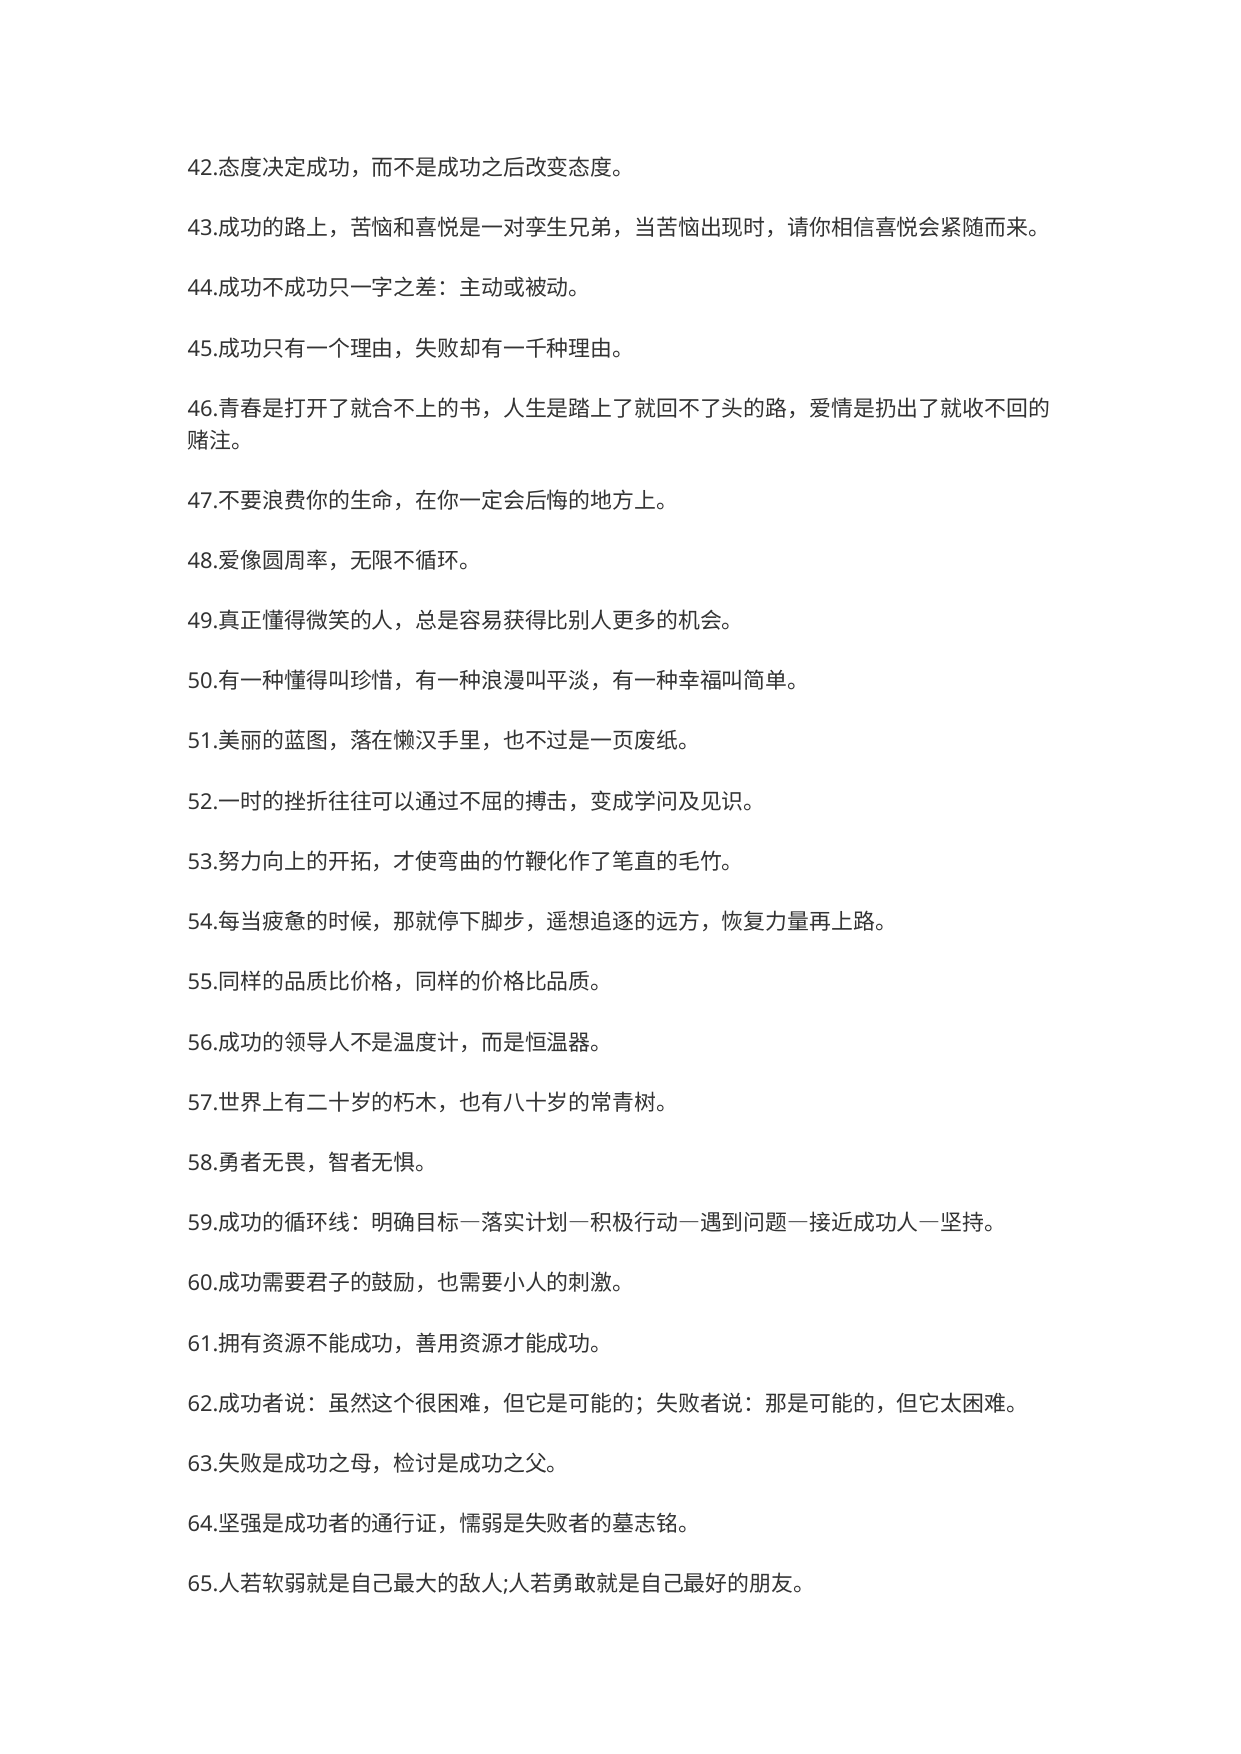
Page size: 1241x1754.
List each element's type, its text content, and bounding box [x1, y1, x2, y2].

text 47.不要浪费你的生命，在你一定会后悔的地方上。 [187, 483, 1053, 514]
text 53.努力向上的开拓，才使弯曲的竹鞭化作了笔直的毛竹。 [187, 844, 1053, 876]
text 44.成功不成功只一字之差：主动或被动。 [187, 270, 1053, 302]
text 48.爱像圆周率，无限不循环。 [187, 543, 1053, 575]
text 62.成功者说：虽然这个很困难，但它是可能的；失败者说：那是可能的，但它太困难。 [187, 1386, 1053, 1418]
text 56.成功的领导人不是温度计，而是恒温器。 [187, 1024, 1053, 1056]
text 60.成功需要君子的鼓励，也需要小人的刺激。 [187, 1265, 1053, 1297]
text 42.态度决定成功，而不是成功之后改变态度。 [187, 150, 1053, 182]
text 63.失败是成功之母，检讨是成功之父。 [187, 1446, 1053, 1478]
text 64.坚强是成功者的通行证，懦弱是失败者的墓志铭。 [187, 1506, 1053, 1538]
text 54.每当疲惫的时候，那就停下脚步，遥想追逐的远方，恢复力量再上路。 [187, 904, 1053, 936]
text 61.拥有资源不能成功，善用资源才能成功。 [187, 1326, 1053, 1357]
text 59.成功的循环线：明确目标—落实计划—积极行动—遇到问题—接近成功人—坚持。 [187, 1205, 1053, 1237]
text 45.成功只有一个理由，失败却有一千种理由。 [187, 331, 1053, 362]
text 52.一时的挫折往往可以通过不屈的搏击，变成学问及见识。 [187, 784, 1053, 816]
text 51.美丽的蓝图，落在懒汉手里，也不过是一页废纸。 [187, 723, 1053, 755]
text 65.人若软弱就是自己最大的敌人;人若勇敢就是自己最好的朋友。 [187, 1566, 1053, 1598]
text 49.真正懂得微笑的人，总是容易获得比别人更多的机会。 [187, 603, 1053, 635]
text 57.世界上有二十岁的朽木，也有八十岁的常青树。 [187, 1085, 1053, 1117]
text 55.同样的品质比价格，同样的价格比品质。 [187, 964, 1053, 996]
text 46.青春是打开了就合不上的书，人生是踏上了就回不了头的路，爱情是扔出了就收不回的赌注。 [187, 391, 1053, 454]
text 50.有一种懂得叫珍惜，有一种浪漫叫平淡，有一种幸福叫简单。 [187, 663, 1053, 695]
text 43.成功的路上，苦恼和喜悦是一对孪生兄弟，当苦恼出现时，请你相信喜悦会紧随而来。 [187, 210, 1053, 242]
text 58.勇者无畏，智者无惧。 [187, 1145, 1053, 1177]
